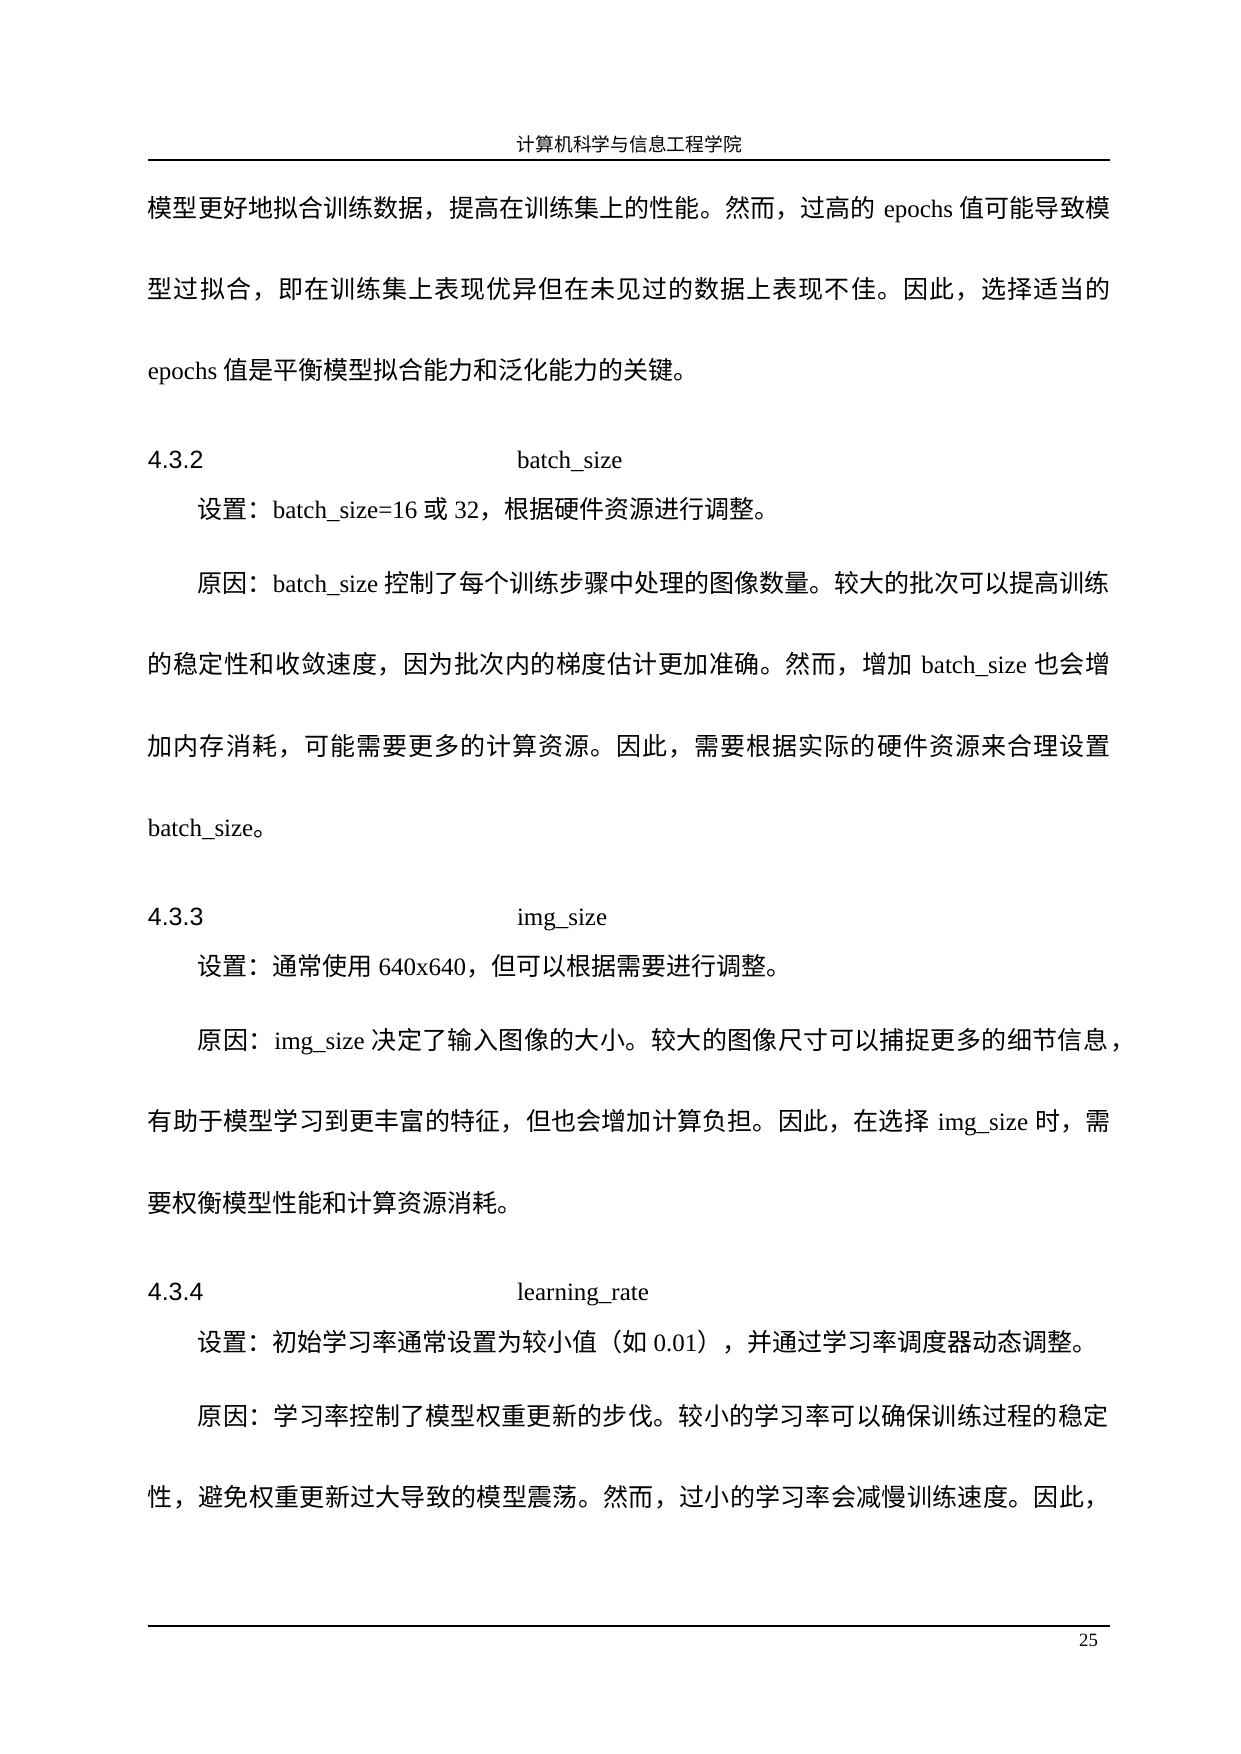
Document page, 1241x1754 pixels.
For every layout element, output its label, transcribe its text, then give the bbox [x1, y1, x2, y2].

subtitle learning_rate [148, 1275, 1110, 1308]
text 设置：通常使用 640x640，但可以根据需要进行调整。 [148, 932, 1110, 997]
text 设置：初始学习率通常设置为较小值（如 0.01），并通过学习率调度器动态调整。 [148, 1308, 1110, 1373]
text 原因：batch_size 控制了每个训练步骤中处理的图像数量。较大的批次可以提高训练的稳定性和收敛速度，因为批次内的梯度估计更加准确。然而，增加 batch_size 也会增加内存消耗，可能需要更多的计算资源。因此，需要根据实际的硬件资源来合理设置 batch_size。 [148, 549, 1110, 858]
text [148, 1382, 1110, 1528]
text 原因：img_size 决定了输入图像的大小。较大的图像尺寸可以捕捉更多的细节信息，有助于模型学习到更丰富的特征，但也会增加计算负担。因此，在选择 img_size 时，需要权衡模型性能和计算资源消耗。 [148, 1006, 1110, 1234]
subtitle img_size [148, 900, 1110, 932]
subtitle batch_size [148, 443, 1110, 475]
text 设置：batch_size=16 或 32，根据硬件资源进行调整。 [148, 475, 1110, 540]
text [148, 174, 1110, 401]
